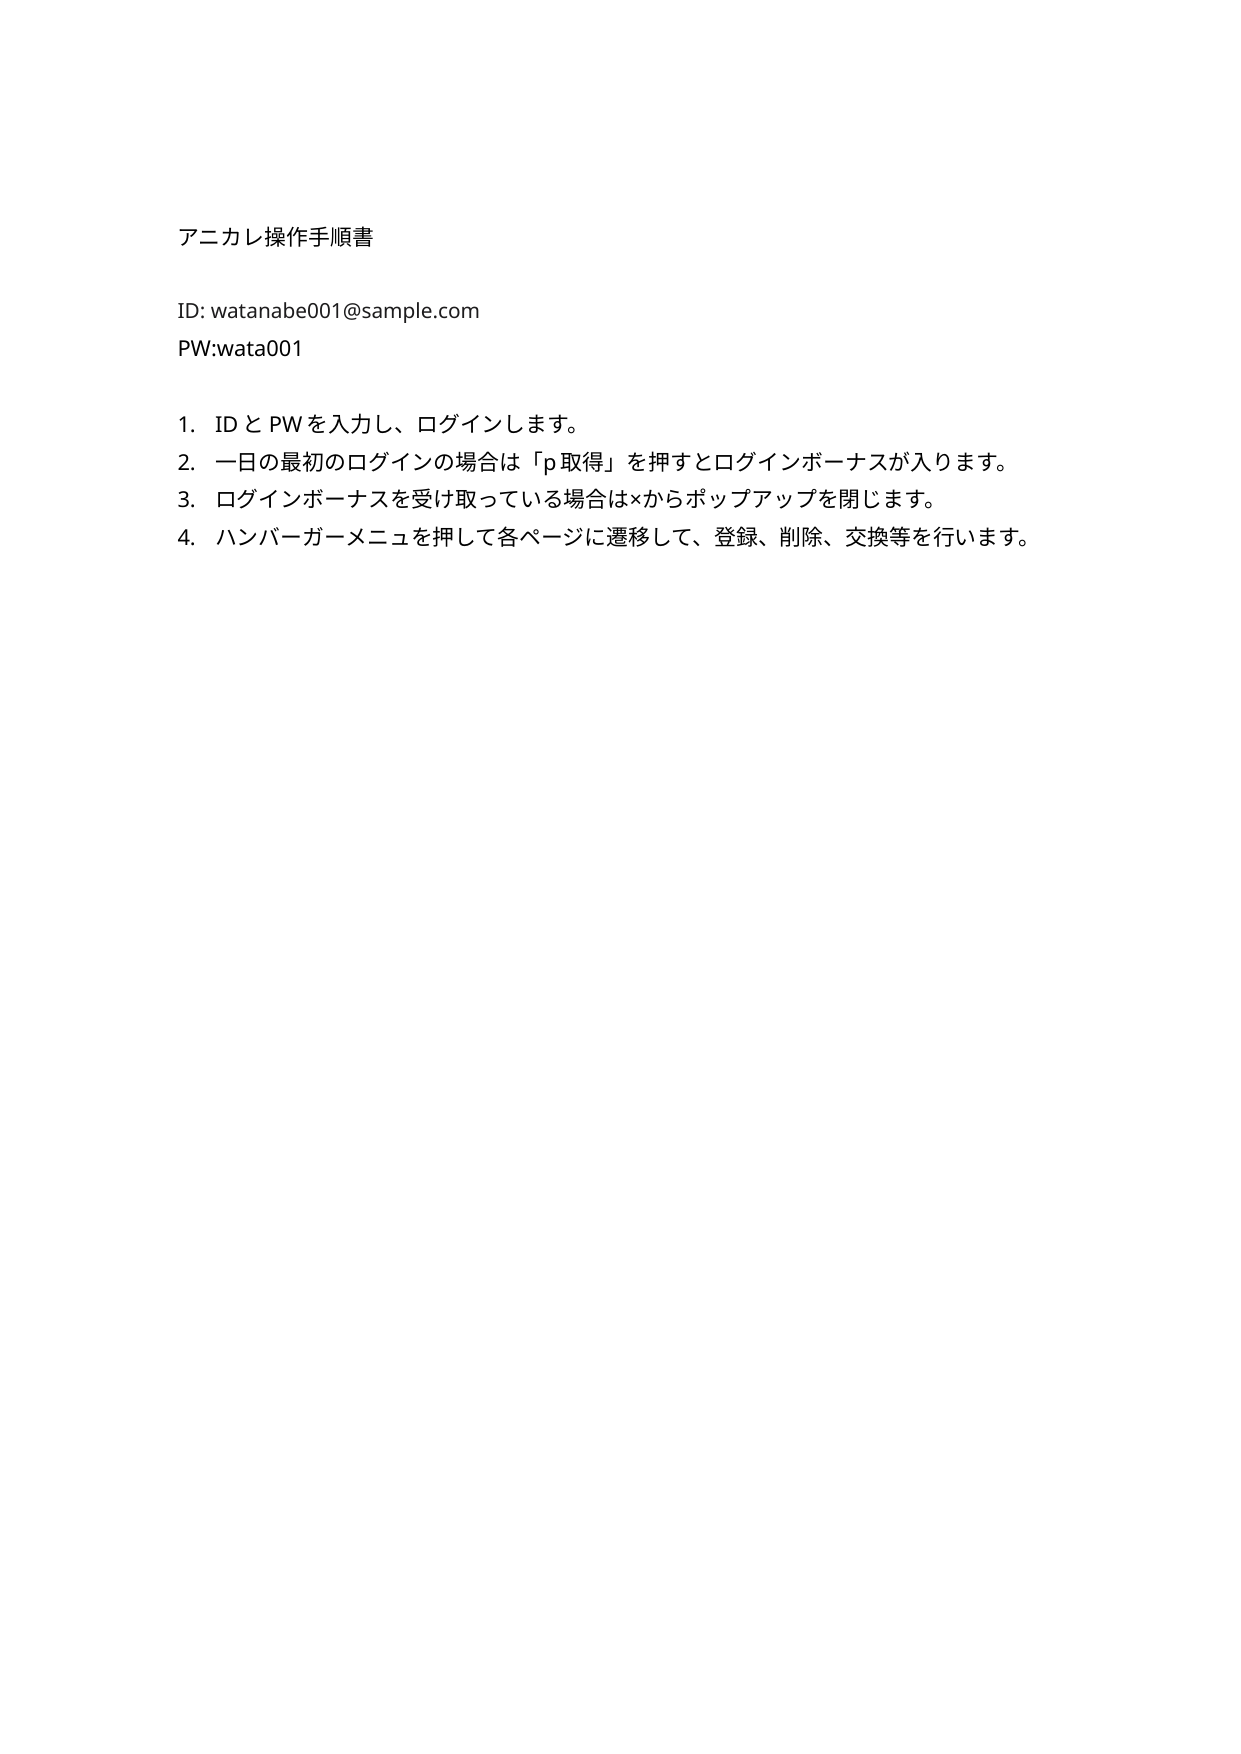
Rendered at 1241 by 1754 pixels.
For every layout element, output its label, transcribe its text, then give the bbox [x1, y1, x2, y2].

text ID: watanabe001@sample.com [177, 292, 1063, 329]
text アニカレ操作手順書 [177, 217, 1063, 254]
list 一日の最初のログインの場合は「p取得」を押すとログインボーナスが入ります。 [177, 442, 1063, 479]
list IDとPWを入力し、ログインします。 [177, 404, 1063, 442]
list ログインボーナスを受け取っている場合は×からポップアップを閉じます。 [177, 479, 1063, 517]
text PW:wata001 [177, 329, 1063, 367]
list ハンバーガーメニュを押して各ページに遷移して、登録、削除、交換等を行います。 [177, 517, 1063, 554]
